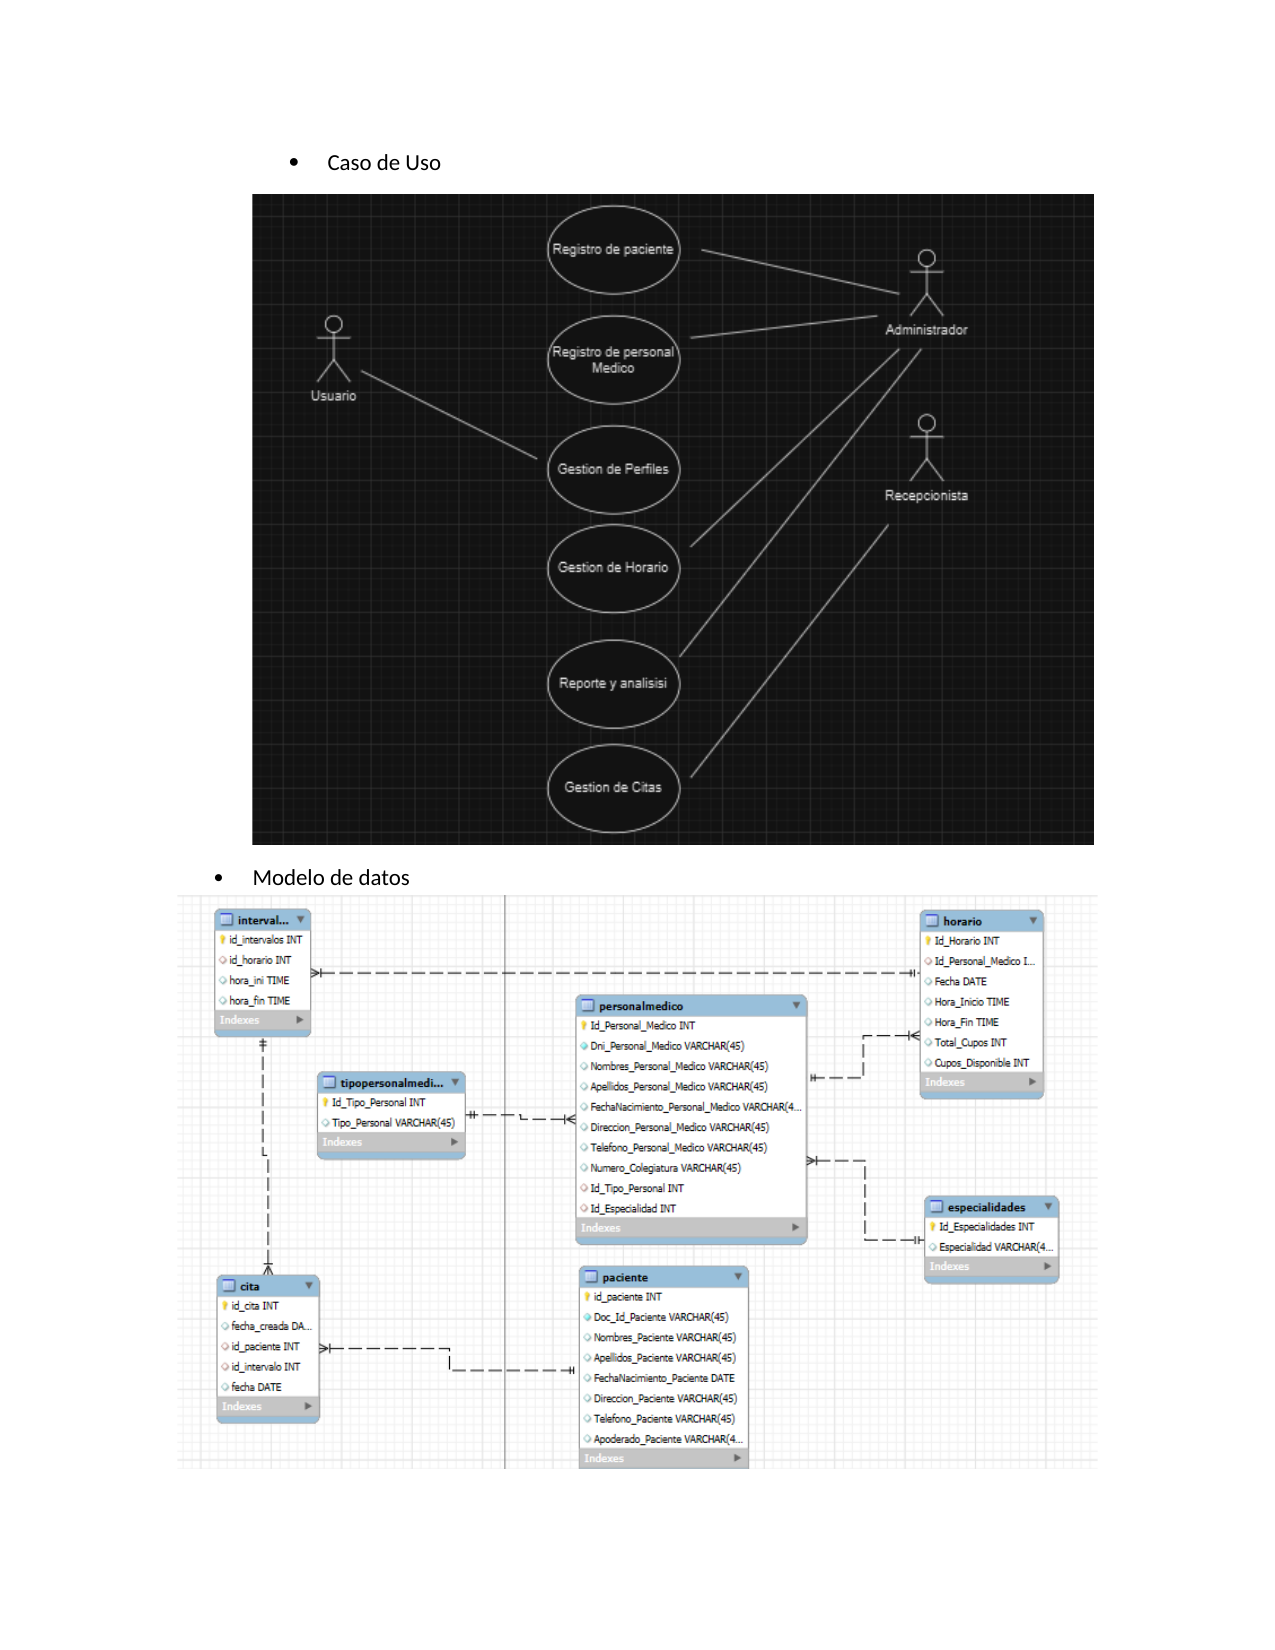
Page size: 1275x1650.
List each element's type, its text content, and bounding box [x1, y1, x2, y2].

list Caso de Uso [290, 148, 1098, 176]
picture [177, 895, 1098, 1469]
picture [252, 194, 1094, 845]
list Modelo de datos [215, 863, 1098, 891]
